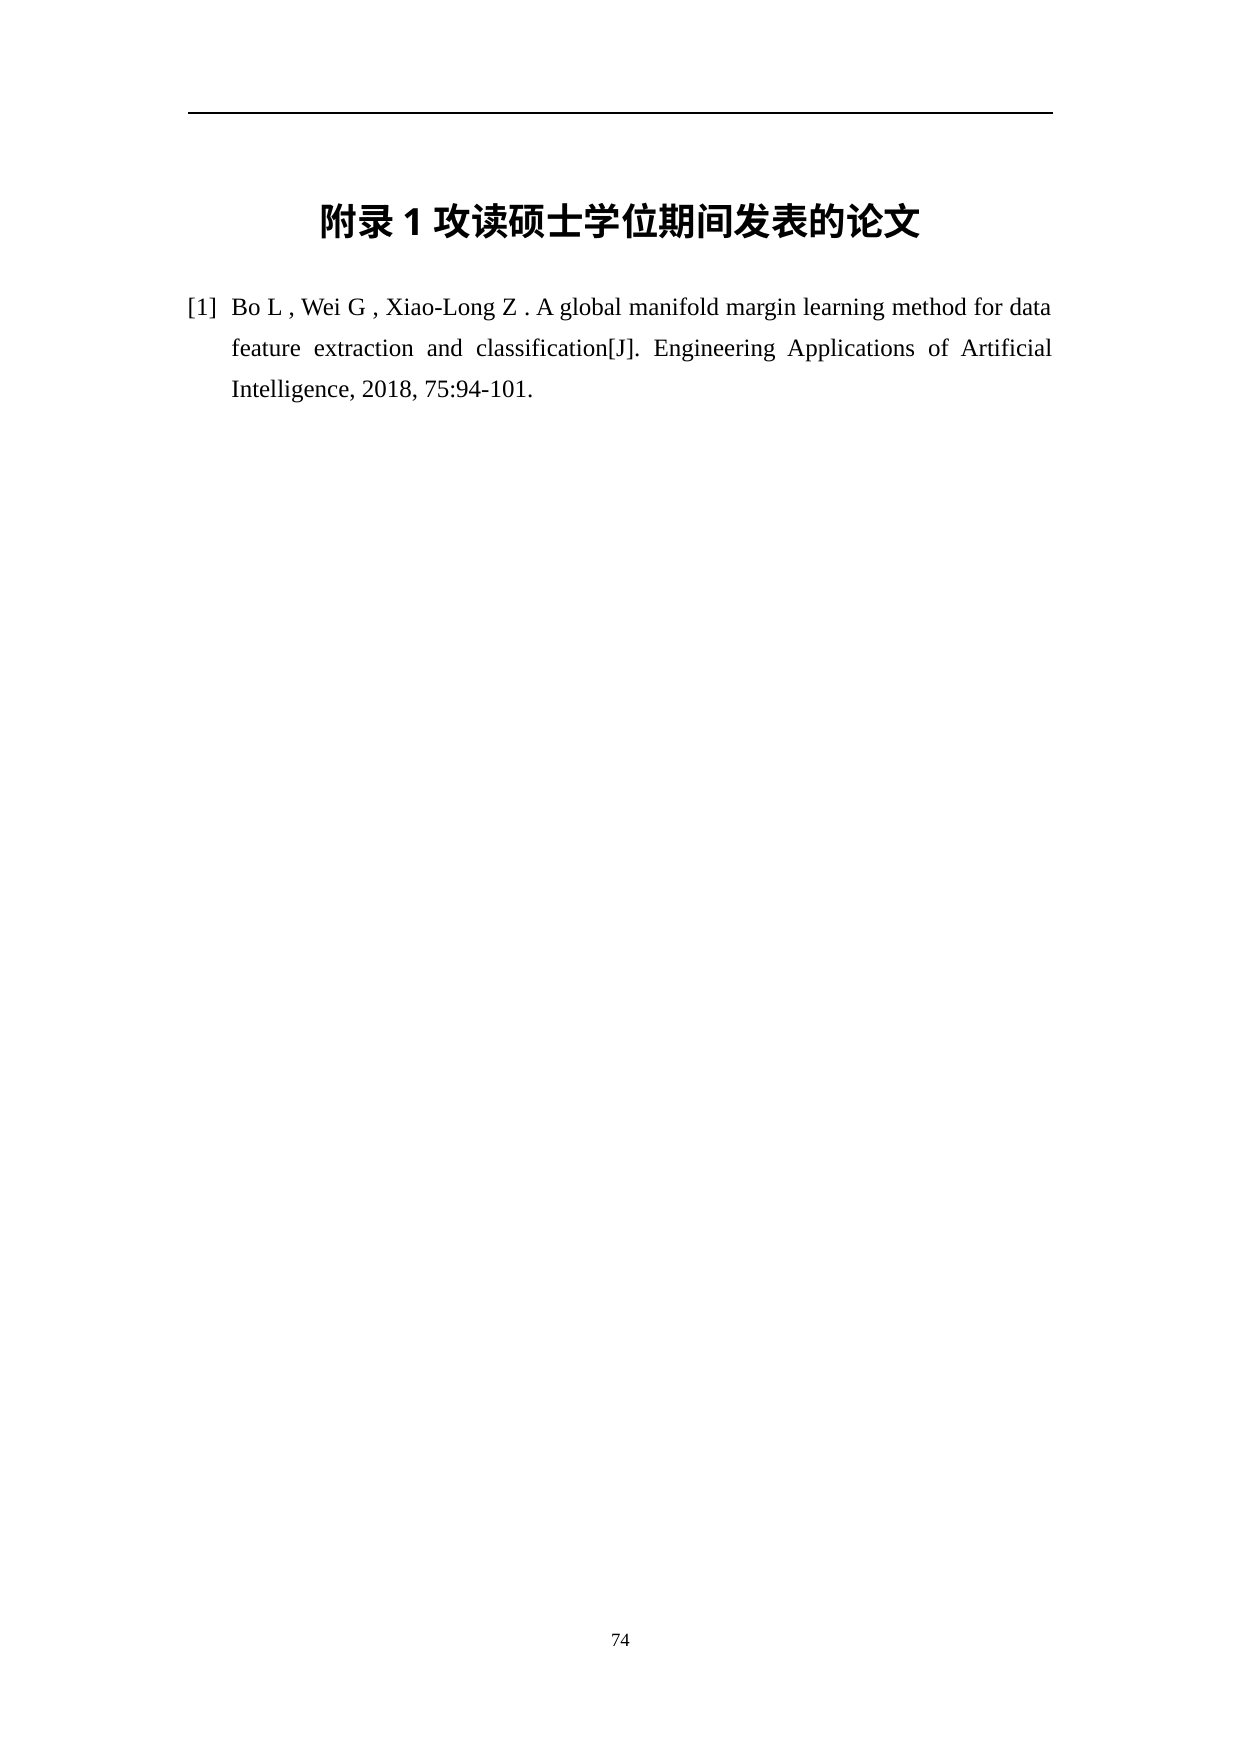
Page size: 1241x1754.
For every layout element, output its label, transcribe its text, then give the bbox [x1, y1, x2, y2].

list Bo L , Wei G , Xiao-Long Z . A global manifold margin learning method for data feature extraction and classification[J]. Engineering Applications of Artificial Intelligence, 2018, 75:94-101. [187, 291, 1053, 404]
list 附录1 攻读硕士学位期间发表的论文 [187, 187, 1053, 252]
